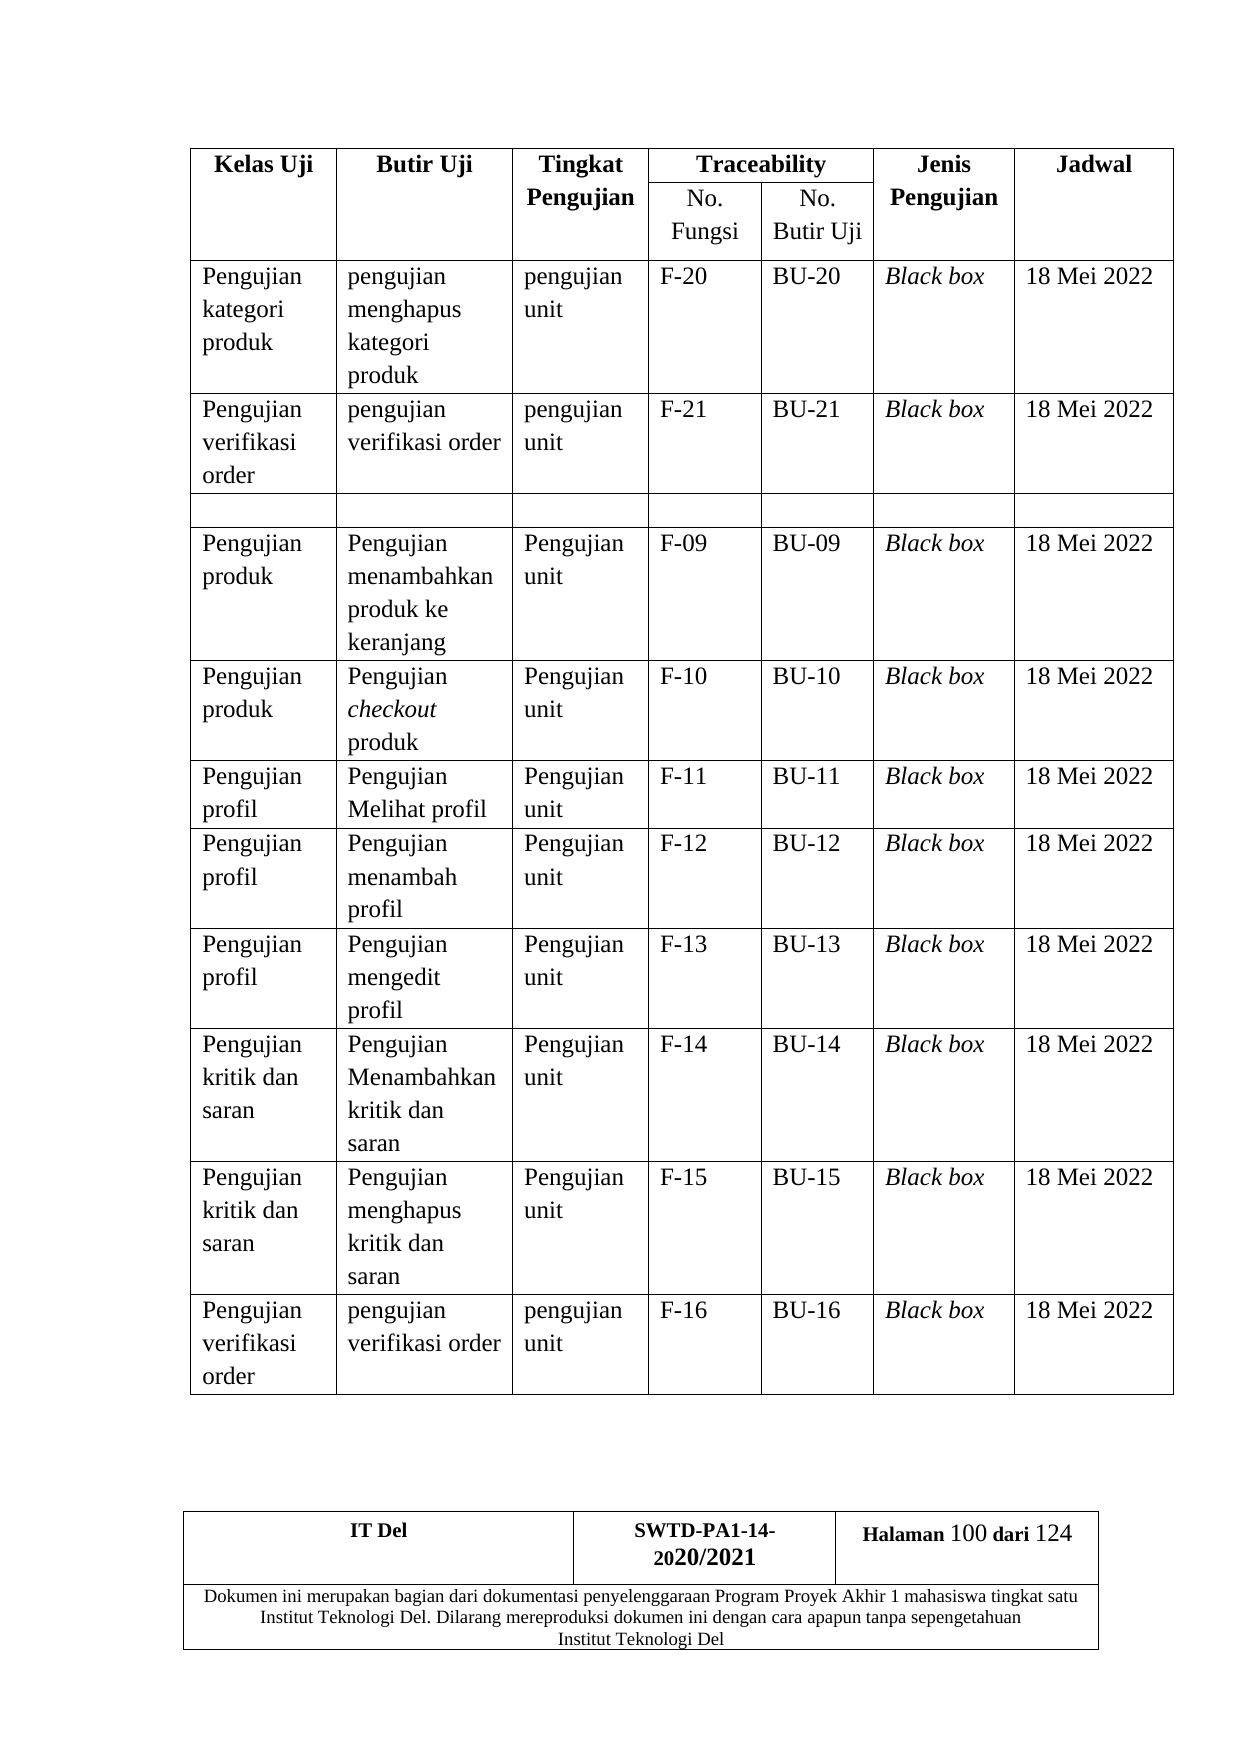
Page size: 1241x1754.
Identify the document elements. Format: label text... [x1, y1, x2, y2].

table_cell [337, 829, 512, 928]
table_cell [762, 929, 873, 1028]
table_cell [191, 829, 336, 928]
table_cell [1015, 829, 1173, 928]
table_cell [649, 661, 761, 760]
table_cell F-21 [649, 394, 761, 493]
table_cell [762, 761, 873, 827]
table_cell 18 Mei 2022 [1015, 261, 1173, 393]
table_cell pengujian menghapus kategori produk [337, 261, 512, 393]
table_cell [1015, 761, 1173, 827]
table_cell BU-21 [762, 394, 873, 493]
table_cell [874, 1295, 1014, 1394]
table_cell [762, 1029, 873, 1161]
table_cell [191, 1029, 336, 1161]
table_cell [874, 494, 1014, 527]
table_header Kelas Uji [191, 149, 336, 260]
table_cell No. Fungsi [649, 183, 761, 260]
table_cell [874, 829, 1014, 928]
table_header Traceability [649, 149, 873, 182]
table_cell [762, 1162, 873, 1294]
table_cell Pengujian kategori produk [191, 261, 336, 393]
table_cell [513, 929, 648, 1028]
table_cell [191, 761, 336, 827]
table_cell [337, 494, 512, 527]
table_cell pengujian unit [513, 394, 648, 493]
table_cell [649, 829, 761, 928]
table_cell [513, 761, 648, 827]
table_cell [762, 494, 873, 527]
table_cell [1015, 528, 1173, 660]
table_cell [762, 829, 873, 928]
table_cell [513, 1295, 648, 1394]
table_cell pengujian unit [513, 261, 648, 393]
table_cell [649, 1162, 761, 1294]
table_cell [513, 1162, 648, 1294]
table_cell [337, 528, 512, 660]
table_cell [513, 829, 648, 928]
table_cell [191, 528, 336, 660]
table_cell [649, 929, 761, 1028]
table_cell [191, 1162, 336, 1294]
table_header Jenis Pengujian [874, 149, 1014, 260]
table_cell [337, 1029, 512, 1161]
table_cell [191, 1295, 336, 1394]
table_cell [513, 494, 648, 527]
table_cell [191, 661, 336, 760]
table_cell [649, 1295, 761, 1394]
table_header Jadwal [1015, 149, 1173, 260]
table_cell Pengujian verifikasi order [191, 394, 336, 493]
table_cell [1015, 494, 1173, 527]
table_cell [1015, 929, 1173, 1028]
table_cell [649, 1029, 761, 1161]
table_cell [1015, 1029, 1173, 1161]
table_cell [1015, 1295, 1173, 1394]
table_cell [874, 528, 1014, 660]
table_cell [191, 494, 336, 527]
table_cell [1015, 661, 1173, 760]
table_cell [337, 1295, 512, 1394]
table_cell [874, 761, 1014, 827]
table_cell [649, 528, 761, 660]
table_cell No. Butir Uji [762, 183, 873, 260]
table_header Butir Uji [337, 149, 512, 260]
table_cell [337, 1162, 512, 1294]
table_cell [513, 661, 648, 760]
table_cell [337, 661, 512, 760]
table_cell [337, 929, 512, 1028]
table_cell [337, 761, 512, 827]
table_cell Black box [874, 261, 1014, 393]
table_cell pengujian verifikasi order [337, 394, 512, 493]
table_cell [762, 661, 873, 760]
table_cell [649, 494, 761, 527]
table_header Tingkat Pengujian [513, 149, 648, 260]
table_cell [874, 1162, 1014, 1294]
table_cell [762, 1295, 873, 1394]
table_cell BU-20 [762, 261, 873, 393]
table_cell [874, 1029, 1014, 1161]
table_cell F-20 [649, 261, 761, 393]
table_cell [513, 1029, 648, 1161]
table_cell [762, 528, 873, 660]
table_cell 18 Mei 2022 [1015, 394, 1173, 493]
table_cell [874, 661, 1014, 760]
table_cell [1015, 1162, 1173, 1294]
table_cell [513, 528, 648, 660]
table_cell Black box [874, 394, 1014, 493]
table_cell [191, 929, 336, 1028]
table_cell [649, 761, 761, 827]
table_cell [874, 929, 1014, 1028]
